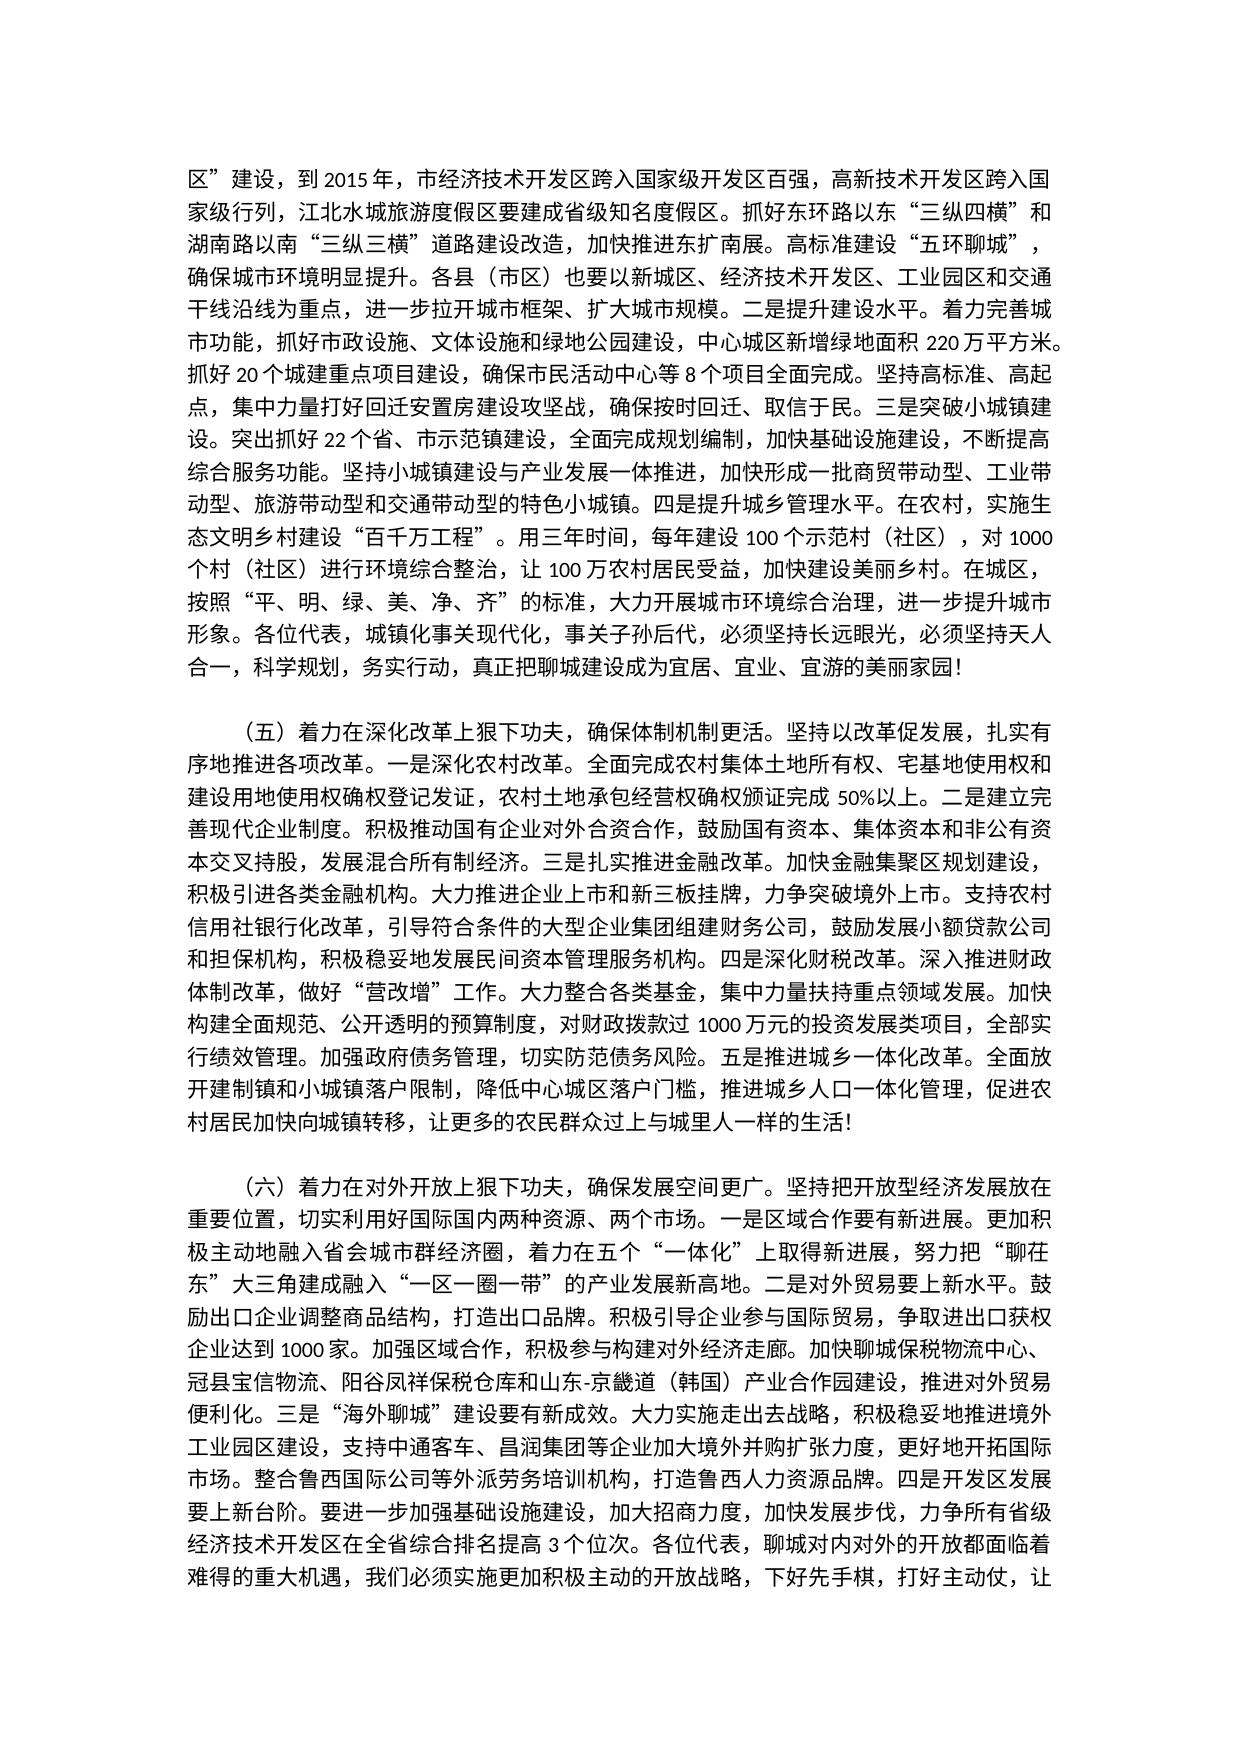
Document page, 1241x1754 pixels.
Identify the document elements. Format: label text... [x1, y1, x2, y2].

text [187, 1169, 1053, 1592]
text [187, 162, 1053, 682]
text （五）着力在深化改革上狠下功夫，确保体制机制更活。坚持以改革促发展，扎实有序地推进各项改革。一是深化农村改革。全面完成农村集体土地所有权、宅基地使用权和建设用地使用权确权登记发证，农村土地承包经营权确权颁证完成50%以上。二是建立完善现代企业制度。积极推动国有企业对外合资合作，鼓励国有资本、集体资本和非公有资本交叉持股，发展混合所有制经济。三是扎实推进金融改革。加快金融集聚区规划建设，积极引进各类金融机构。大力推进企业上市和新三板挂牌，力争突破境外上市。支持农村信用社银行化改革，引导符合条件的大型企业集团组建财务公司，鼓励发展小额贷款公司和担保机构，积极稳妥地发展民间资本管理服务机构。四是深化财税改革。深入推进财政体制改革，做好“营改增”工作。大力整合各类基金，集中力量扶持重点领域发展。加快构建全面规范、公开透明的预算制度，对财政拨款过1000万元的投资发展类项目，全部实行绩效管理。加强政府债务管理，切实防范债务风险。五是推进城乡一体化改革。全面放开建制镇和小城镇落户限制，降低中心城区落户门槛，推进城乡人口一体化管理，促进农村居民加快向城镇转移，让更多的农民群众过上与城里人一样的生活！ [187, 714, 1053, 1137]
